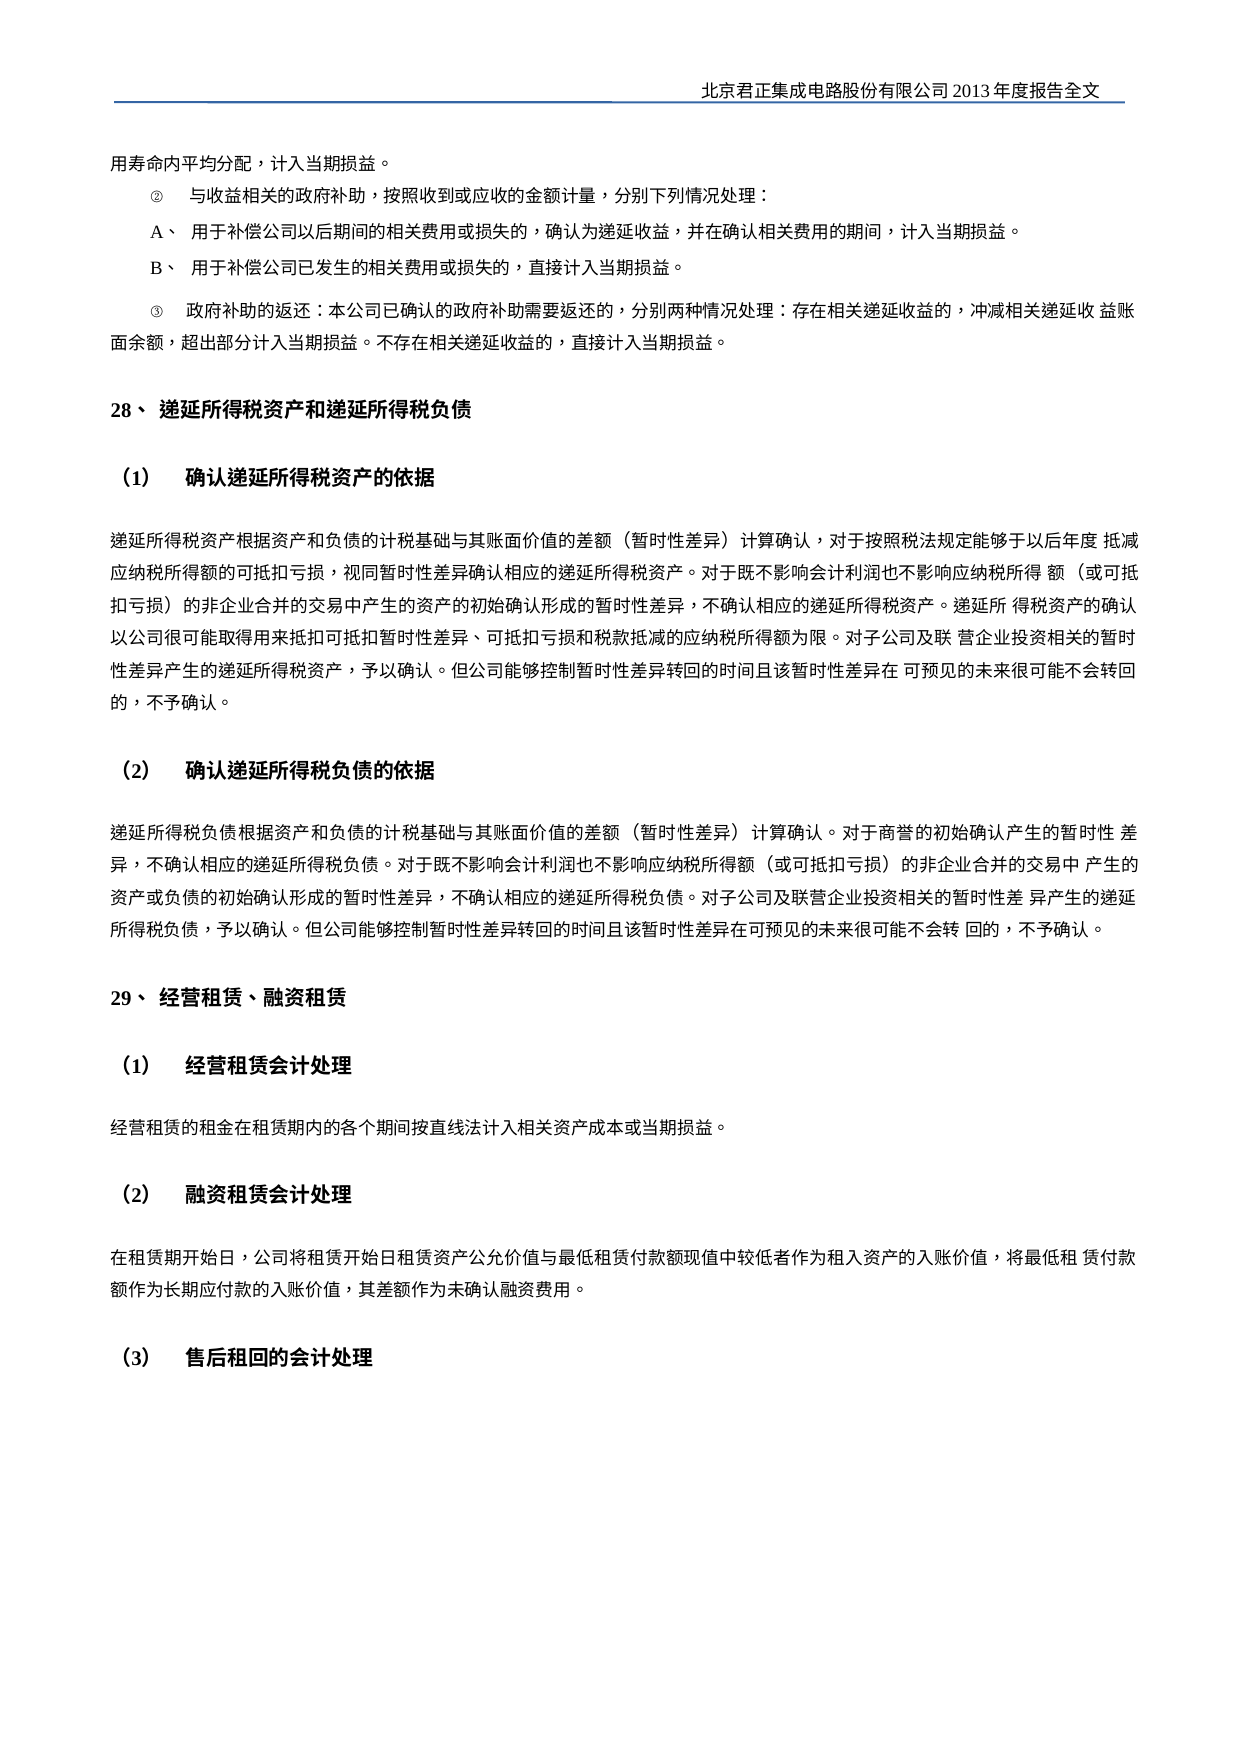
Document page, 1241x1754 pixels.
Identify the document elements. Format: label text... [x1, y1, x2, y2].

text （2） 融资租赁会计处理 [110, 1181, 1138, 1209]
text （3） 售后租回的会计处理 [110, 1343, 1138, 1371]
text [110, 146, 1138, 177]
text A、 用于补偿公司以后期间的相关费用或损失的，确认为递延收益，并在确认相关费用的期间，计入当期损益。 [110, 219, 1138, 244]
text 递延所得税负债根据资产和负债的计税基础与其账面价值的差额（暂时性差异）计算确认。对于商誉的初始确认产生的暂时性 差异，不确认相应的递延所得税负债。对于既不影响会计利润也不影响应纳税所得额（或可抵扣亏损）的非企业合并的交易中 产生的资产或负债的初始确认形成的暂时性差异，不确认相应的递延所得税负债。对子公司及联营企业投资相关的暂时性差 异产生的递延所得税负债，予以确认。但公司能够控制暂时性差异转回的时间且该暂时性差异在可预见的未来很可能不会转 回的，不予确认。 [110, 813, 1138, 943]
text 28、 递延所得税资产和递延所得税负债 [110, 396, 1138, 424]
text 递延所得税资产根据资产和负债的计税基础与其账面价值的差额（暂时性差异）计算确认，对于按照税法规定能够于以后年度 抵减应纳税所得额的可抵扣亏损，视同暂时性差异确认相应的递延所得税资产。对于既不影响会计利润也不影响应纳税所得 额（或可抵扣亏损）的非企业合并的交易中产生的资产的初始确认形成的暂时性差异，不确认相应的递延所得税资产。递延所 得税资产的确认以公司很可能取得用来抵扣可抵扣暂时性差异、可抵扣亏损和税款抵减的应纳税所得额为限。对子公司及联 营企业投资相关的暂时性差异产生的递延所得税资产，予以确认。但公司能够控制暂时性差异转回的时间且该暂时性差异在 可预见的未来很可能不会转回的，不予确认。 [110, 521, 1138, 716]
text 29、 经营租赁、融资租赁 [110, 983, 1138, 1011]
text 在租赁期开始日，公司将租赁开始日租赁资产公允价值与最低租赁付款额现值中较低者作为租入资产的入账价值，将最低租 赁付款额作为长期应付款的入账价值，其差额作为未确认融资费用。 [110, 1238, 1138, 1303]
text （2） 确认递延所得税负债的依据 [110, 756, 1138, 784]
text 经营租赁的租金在租赁期内的各个期间按直线法计入相关资产成本或当期损益。 [110, 1108, 1138, 1141]
text B、 用于补偿公司已发生的相关费用或损失的，直接计入当期损益。 [110, 256, 1138, 280]
list 与收益相关的政府补助，按照收到或应收的金额计量，分别下列情况处理： [110, 177, 1138, 209]
list 政府补助的返还：本公司已确认的政府补助需要返还的，分别两种情况处理：存在相关递延收益的，冲减相关递延收 益账面余额，超出部分计入当期损益。不存在相关递延收益的，直接计入当期损益。 [110, 292, 1138, 356]
text （1） 经营租赁会计处理 [110, 1051, 1138, 1079]
text （1） 确认递延所得税资产的依据 [110, 463, 1138, 492]
